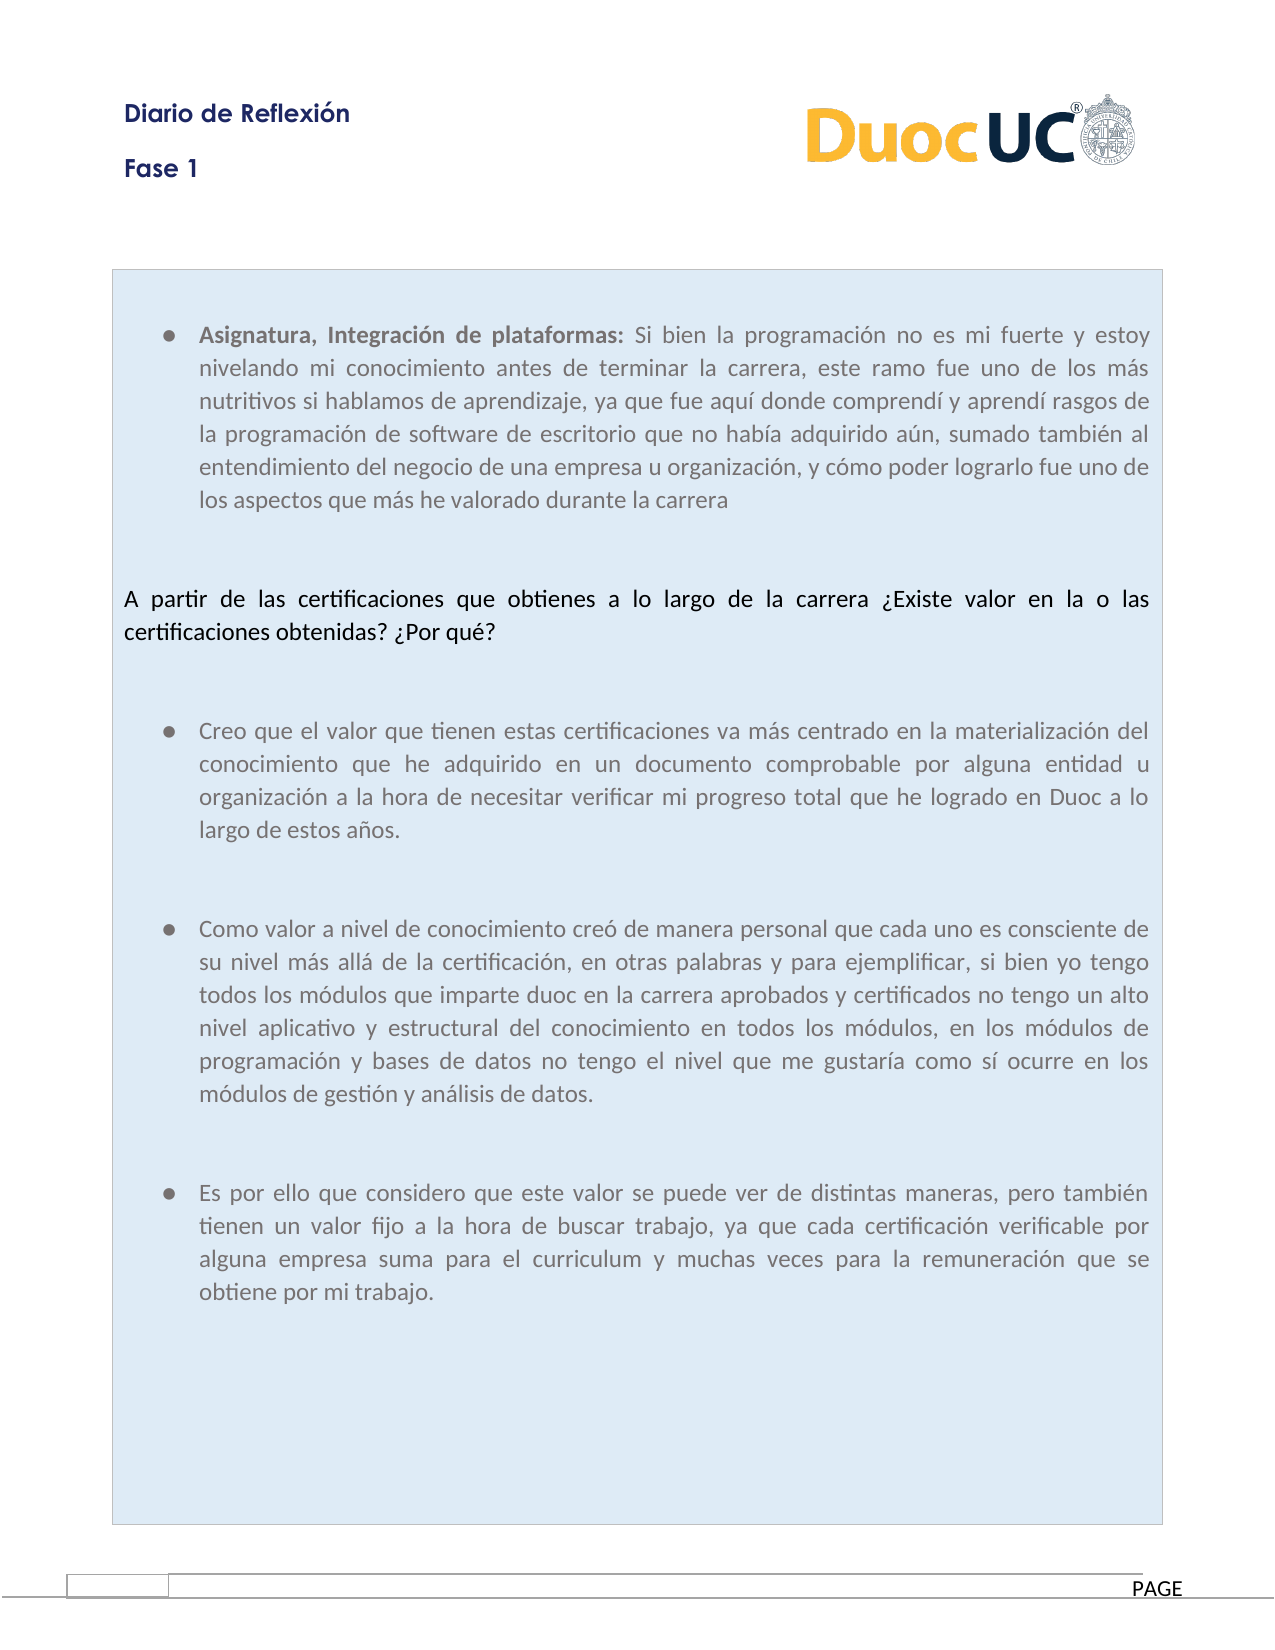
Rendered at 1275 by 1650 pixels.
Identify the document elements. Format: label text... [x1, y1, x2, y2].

picture [807, 94, 1135, 165]
